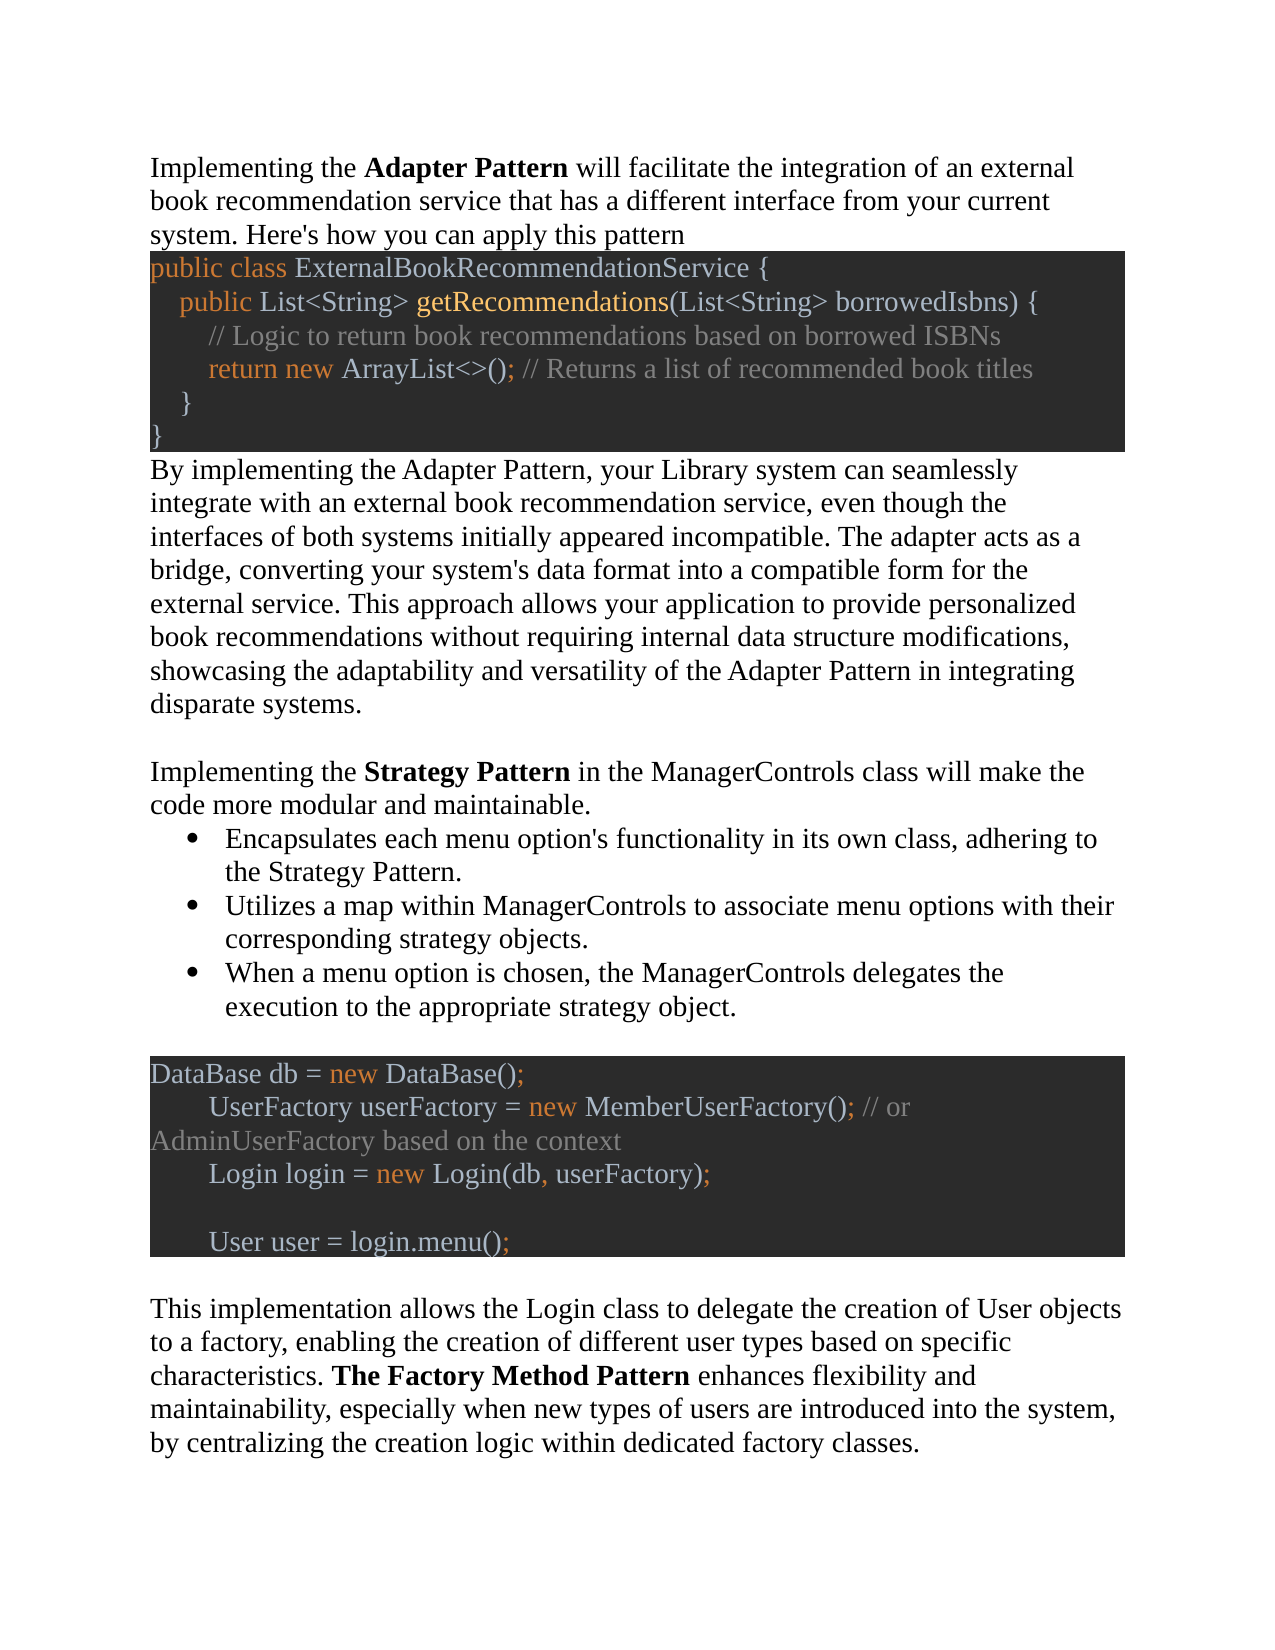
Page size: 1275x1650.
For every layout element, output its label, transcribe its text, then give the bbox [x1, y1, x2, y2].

text public class ExternalBookRecommendationService { public List<String> getRecommendations(List<String> borrowedIsbns) { // Logic to return book recommendations based on borrowed ISBNs return new ArrayList<>(); // Returns a list of recommended book titles } } [150, 251, 1125, 452]
list Encapsulates each menu option's functionality in its own class, adhering to the Strategy Pattern. [187, 821, 1125, 888]
list Utilizes a map within ManagerControls to associate menu options with their corresponding strategy objects. [187, 888, 1125, 955]
text This implementation allows the Login class to delegate the creation of User objects to a factory, enabling the creation of different user types based on specific characteristics. The Factory Method Pattern enhances flexibility and maintainability, especially when new types of users are introduced into the system, by centralizing the creation logic within dedicated factory classes. [150, 1291, 1125, 1458]
text Implementing the Adapter Pattern will facilitate the integration of an external book recommendation service that has a different interface from your current system. Here's how you can apply this pattern [150, 150, 1125, 251]
list When a menu option is chosen, the ManagerControls delegates the execution to the appropriate strategy object. [187, 955, 1125, 1022]
text DataBase db = new DataBase(); UserFactory userFactory = new MemberUserFactory(); // or AdminUserFactory based on the context Login login = new Login(db, userFactory); User user = login.menu(); [150, 1056, 1125, 1257]
text Implementing the Strategy Pattern in the ManagerControls class will make the code more modular and maintainable. [150, 754, 1125, 821]
text By implementing the Adapter Pattern, your Library system can seamlessly integrate with an external book recommendation service, even though the interfaces of both systems initially appeared incompatible. The adapter acts as a bridge, converting your system's data format into a compatible form for the external service. This approach allows your application to provide personalized book recommendations without requiring internal data structure modifications, showcasing the adaptability and versatility of the Adapter Pattern in integrating disparate systems. [150, 452, 1125, 720]
